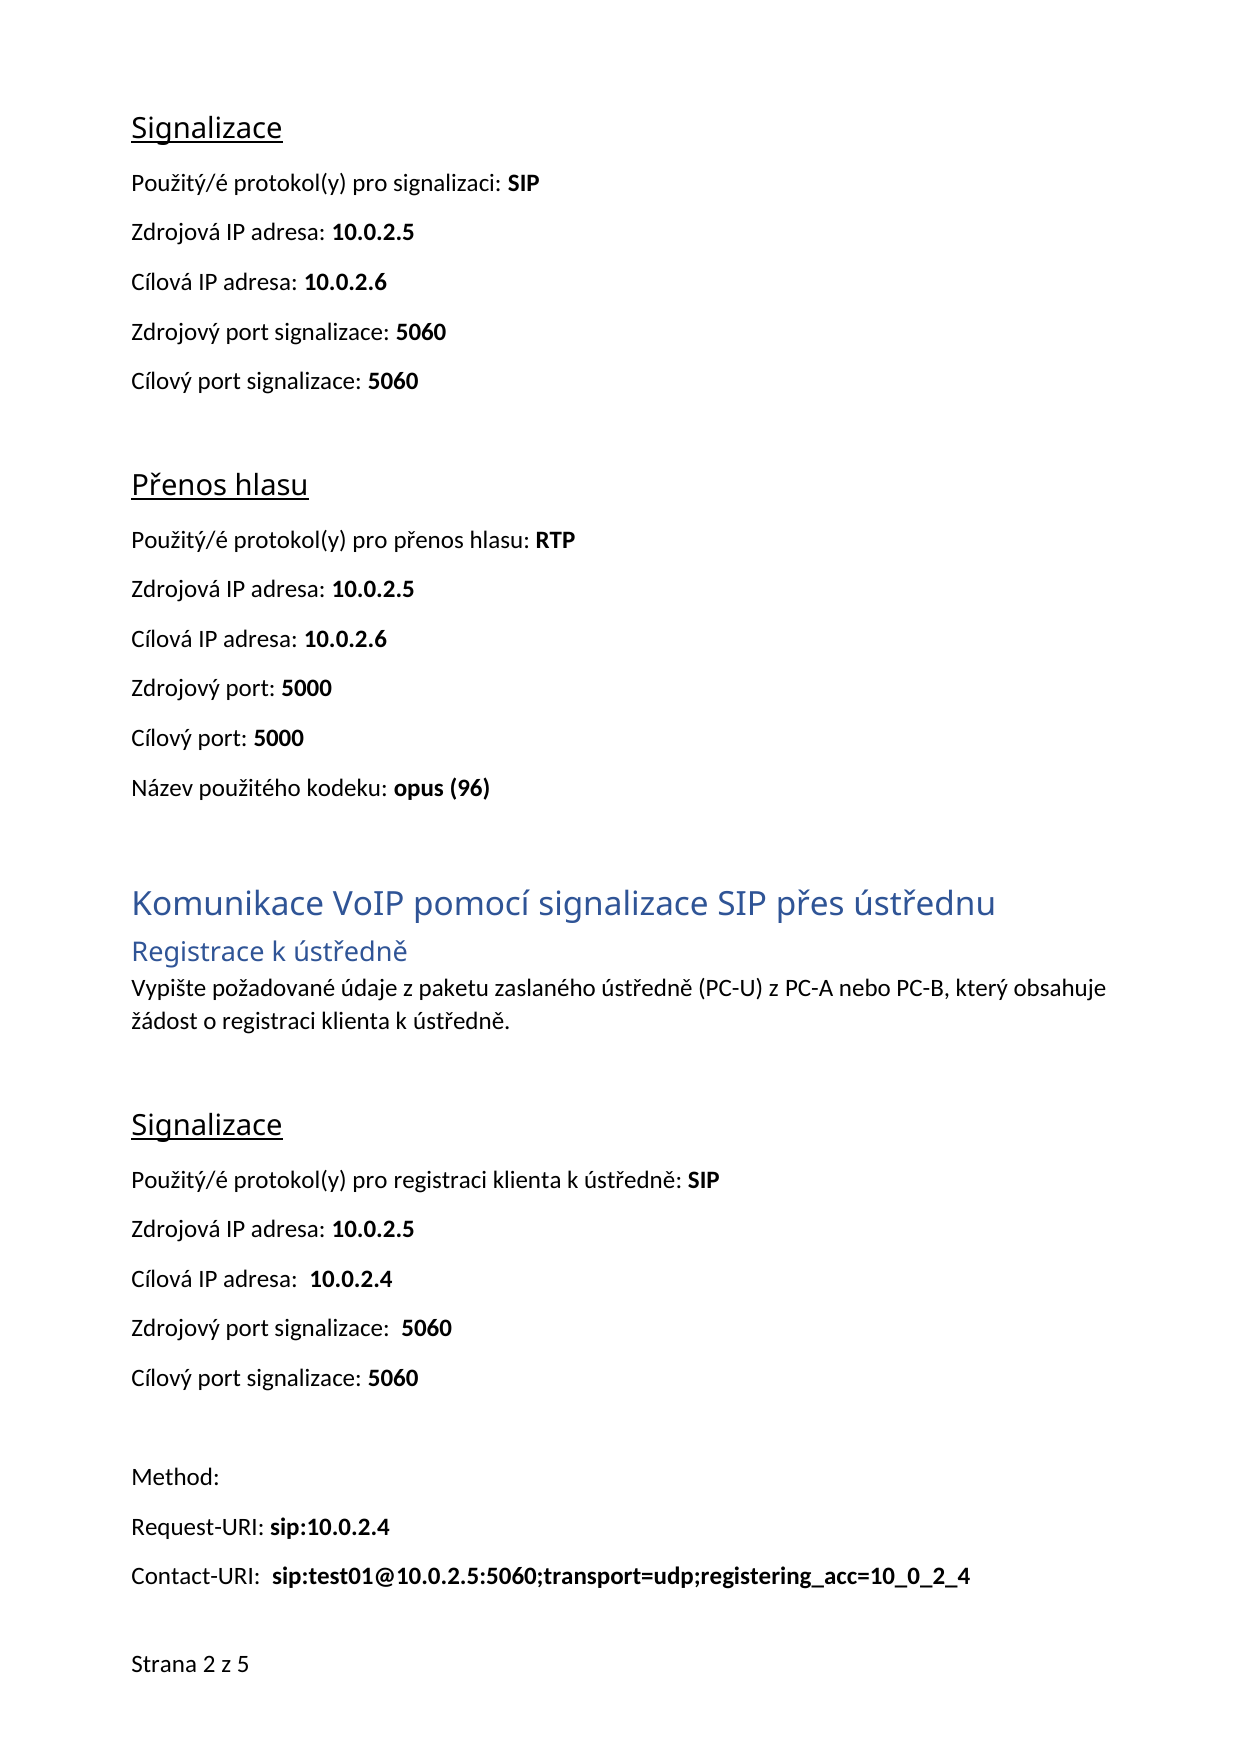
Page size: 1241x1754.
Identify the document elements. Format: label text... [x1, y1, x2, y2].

text Použitý/é protokol(y) pro signalizaci: SIP [131, 167, 1128, 197]
text Zdrojová IP adresa: 10.0.2.5 [131, 1213, 1128, 1244]
text Použitý/é protokol(y) pro přenos hlasu: RTP [131, 524, 1128, 554]
text Cílová IP adresa: 10.0.2.6 [131, 266, 1128, 297]
text Cílová IP adresa: 10.0.2.4 [131, 1263, 1128, 1293]
text Zdrojová IP adresa: 10.0.2.5 [131, 216, 1128, 247]
text Cílový port signalizace: 5060 [131, 365, 1128, 396]
text Použitý/é protokol(y) pro registraci klienta k ústředně: SIP [131, 1164, 1128, 1194]
text Název použitého kodeku: opus (96) [131, 772, 1128, 802]
subtitle Komunikace VoIP pomocí signalizace SIP přes ústřednu [131, 879, 1128, 925]
text Request-URI: sip:10.0.2.4 [131, 1511, 1128, 1541]
text Contact-URI: sip:test01@10.0.2.5:5060;transport=udp;registering_acc=10_0_2_4 [131, 1560, 1128, 1591]
text Cílový port signalizace: 5060 [131, 1362, 1128, 1393]
text Signalizace [131, 107, 1128, 147]
text Vypište požadované údaje z paketu zaslaného ústředně (PC-U) z PC-A nebo PC-B, který obsahuje žádost o registraci klienta k ústředně. [131, 972, 1128, 1036]
subtitle Registrace k ústředně [131, 932, 1128, 969]
text Signalizace [131, 1104, 1128, 1144]
text Zdrojový port signalizace: 5060 [131, 1312, 1128, 1343]
text Method: [131, 1461, 1128, 1492]
text Zdrojový port signalizace: 5060 [131, 316, 1128, 346]
text Zdrojová IP adresa: 10.0.2.5 [131, 573, 1128, 604]
text Zdrojový port: 5000 [131, 673, 1128, 703]
text Cílový port: 5000 [131, 722, 1128, 753]
text Cílová IP adresa: 10.0.2.6 [131, 623, 1128, 653]
text Přenos hlasu [131, 464, 1128, 504]
